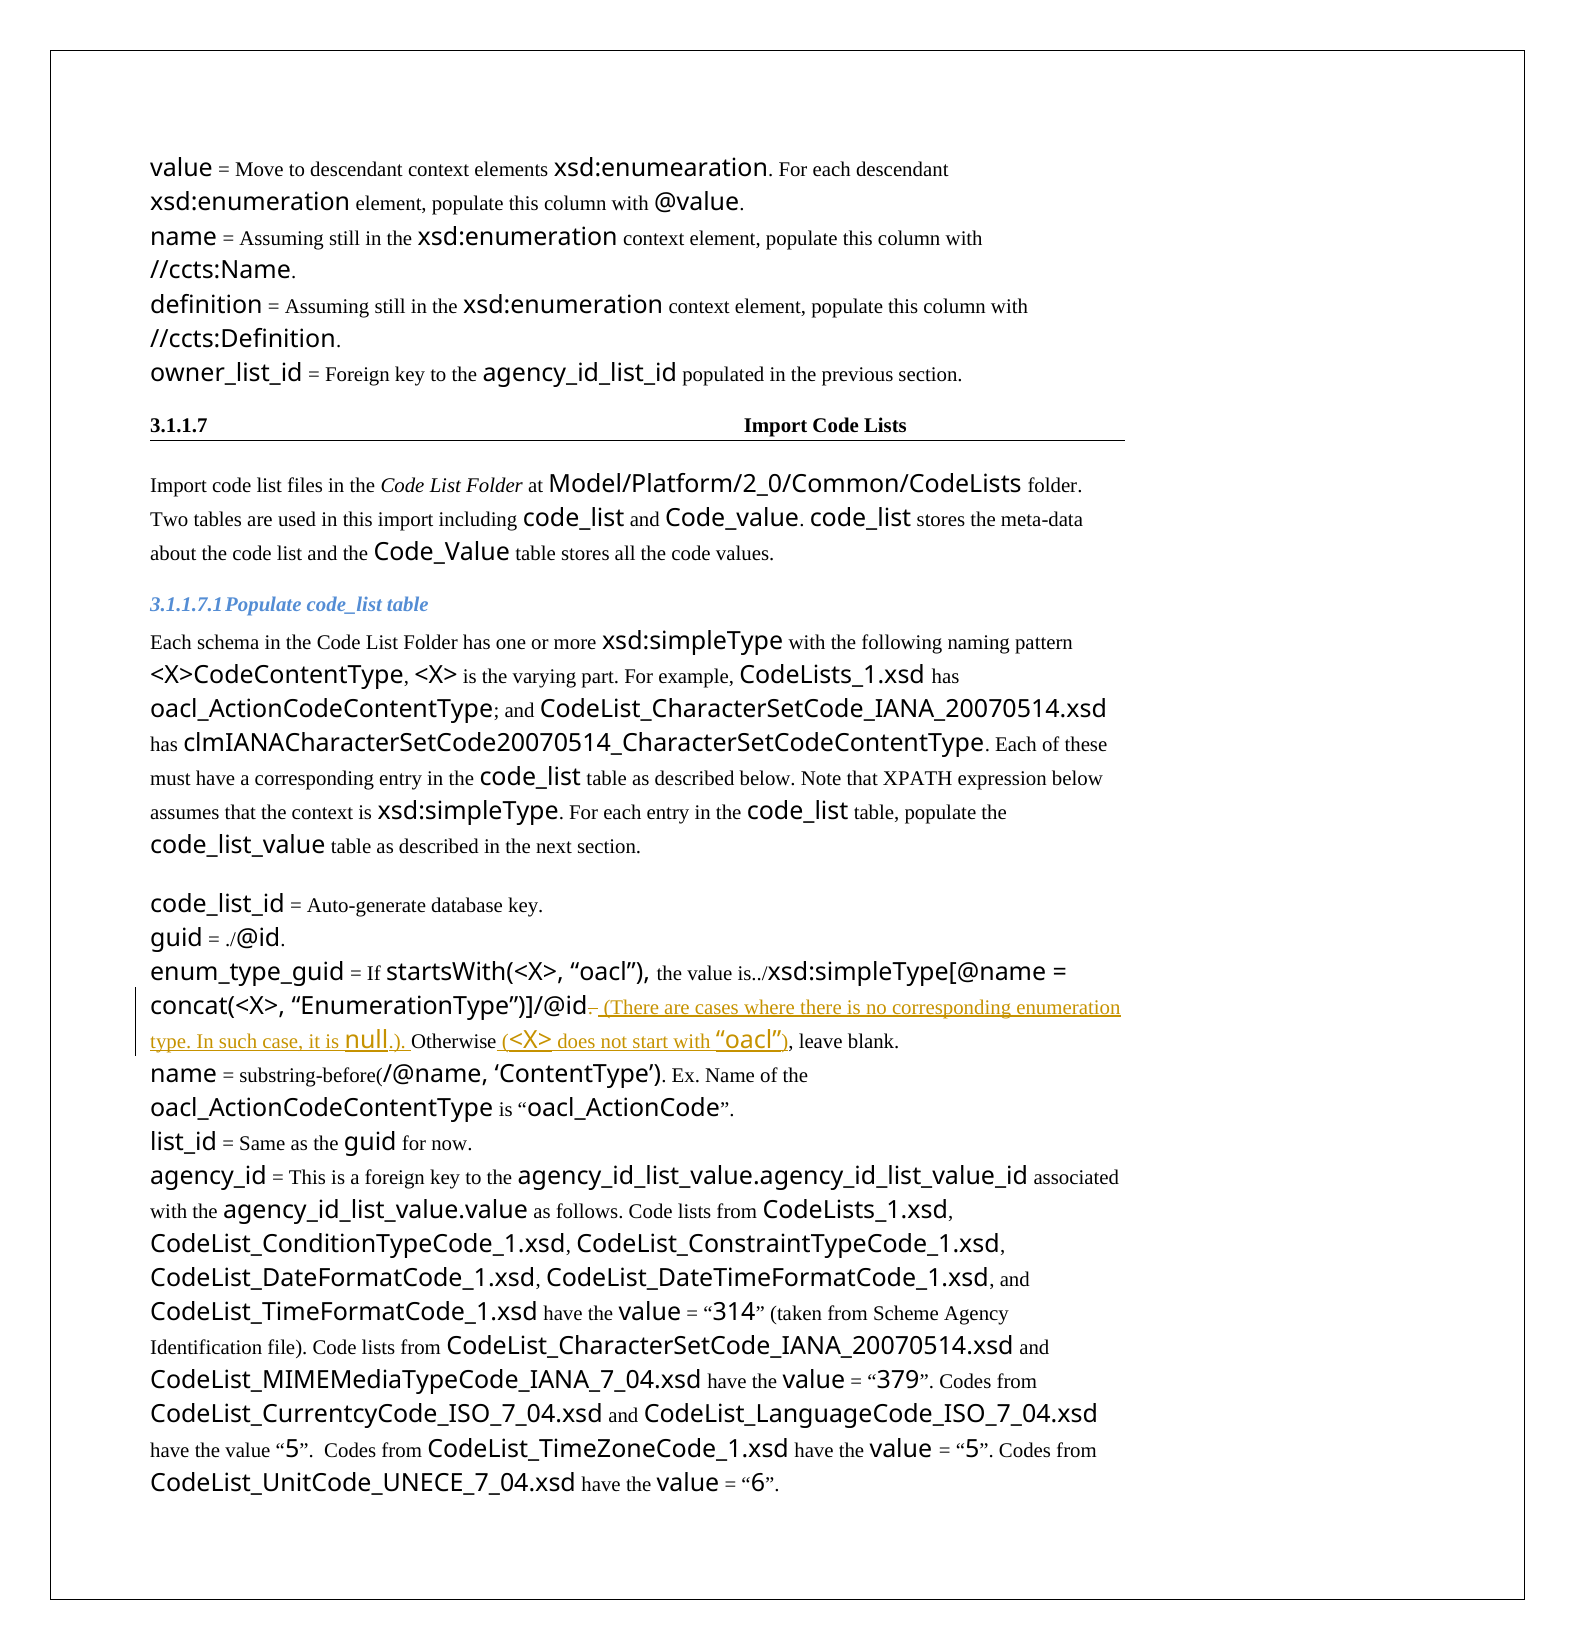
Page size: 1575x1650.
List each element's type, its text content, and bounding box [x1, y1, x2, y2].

text name = Assuming still in the xsd:enumeration context element, populate this column with //ccts:Name. [150, 218, 1125, 286]
subtitle Populate code_list table [150, 592, 975, 616]
text agency_id = This is a foreign key to the agency_id_list_value.agency_id_list_value_id associated with the agency_id_list_value.value as follows. Code lists from CodeLists_1.xsd, CodeList_ConditionTypeCode_1.xsd, CodeList_ConstraintTypeCode_1.xsd, CodeList_DateFormatCode_1.xsd, CodeList_DateTimeFormatCode_1.xsd, and CodeList_TimeFormatCode_1.xsd have the value = “314” (taken from Scheme Agency Identification file). Code lists from CodeList_CharacterSetCode_IANA_20070514.xsd and CodeList_MIMEMediaTypeCode_IANA_7_04.xsd have the value = “379”. Codes from CodeList_CurrentcyCode_ISO_7_04.xsd and CodeList_LanguageCode_ISO_7_04.xsd have the value “5”. Codes from CodeList_TimeZoneCode_1.xsd have the value = “5”. Codes from CodeList_UnitCode_UNECE_7_04.xsd have the value = “6”. [150, 1158, 1125, 1498]
text value = Move to descendant context elements xsd:enumearation. For each descendant xsd:enumeration element, populate this column with @value. [150, 150, 1125, 218]
text owner_list_id = Foreign key to the agency_id_list_id populated in the previous section. [150, 354, 1125, 388]
text definition = Assuming still in the xsd:enumeration context element, populate this column with //ccts:Definition. [150, 286, 1125, 354]
subtitle Import Code Lists [150, 413, 1125, 440]
text guid = ./@id. [150, 919, 1125, 953]
text enum_type_guid = If startsWith(<X>, “oacl”), the value is../xsd:simpleType[@name = concat(<X>, “EnumerationType”)]/@idOtherwise, leave blank. [150, 953, 1125, 1056]
text code_list_id = Auto-generate database key. [150, 885, 1125, 919]
text list_id = Same as the guid for now. [150, 1124, 1125, 1158]
text Each schema in the Code List Folder has one or more xsd:simpleType with the following naming pattern <X>CodeContentType, <X> is the varying part. For example, CodeLists_1.xsd has oacl_ActionCodeContentType; and CodeList_CharacterSetCode_IANA_20070514.xsd has clmIANACharacterSetCode20070514_CharacterSetCodeContentType. Each of these must have a corresponding entry in the code_list table as described below. Note that XPATH expression below assumes that the context is xsd:simpleType. For each entry in the code_list table, populate the code_list_value table as described in the next section. [150, 623, 1125, 861]
text Import code list files in the Code List Folder at Model/Platform/2_0/Common/CodeLists folder. Two tables are used in this import including code_list and Code_value. code_list stores the meta-data about the code list and the Code_Value table stores all the code values. [150, 465, 1125, 567]
text name = substring-before(/@name, ‘ContentType’). Ex. Name of the oacl_ActionCodeContentType is “oacl_ActionCode”. [150, 1056, 1125, 1124]
